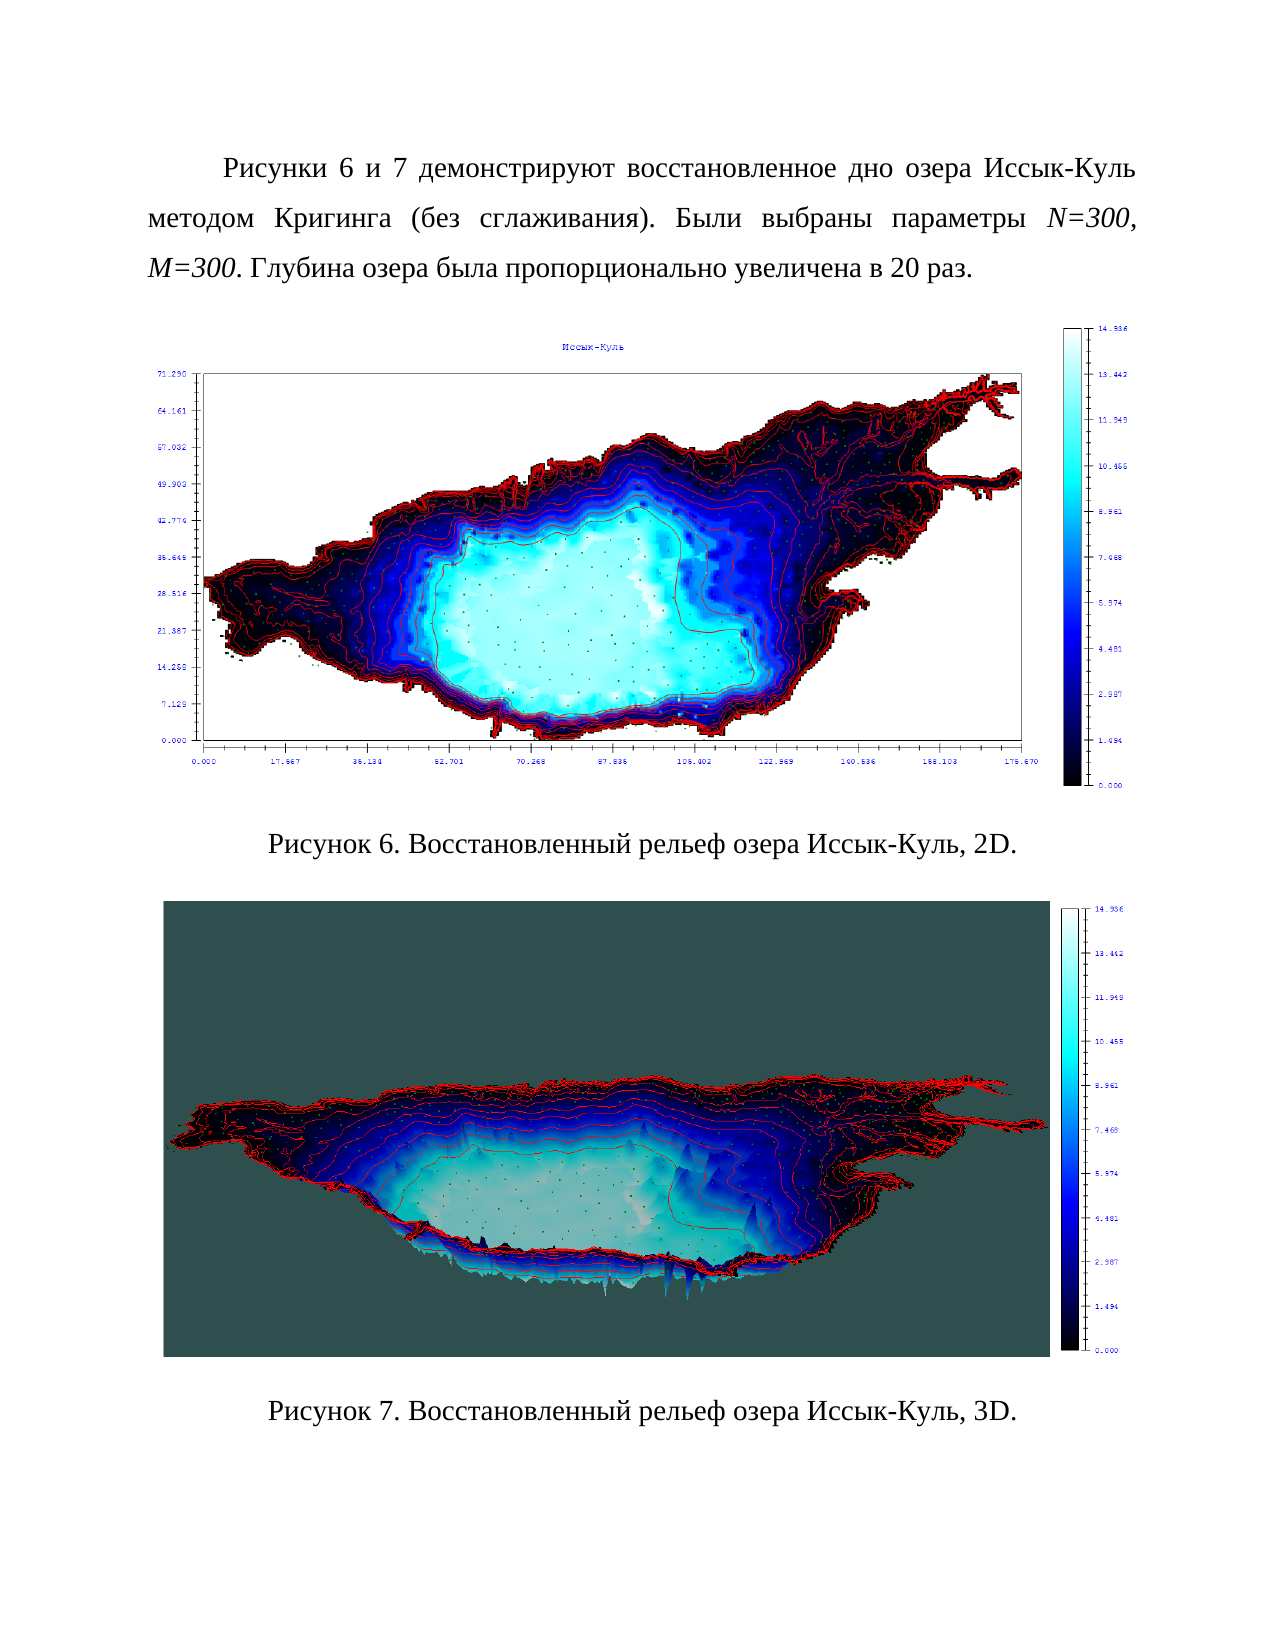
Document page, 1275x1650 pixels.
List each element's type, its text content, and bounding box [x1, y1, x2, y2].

text Рисунок 6. Восстановленный рельеф озера Иссык-Куль, 2D. [148, 826, 1137, 859]
picture [161, 897, 1124, 1359]
picture [150, 321, 1134, 792]
text Рисунок 7. Восстановленный рельеф озера Иссык-Куль, 3D. [148, 1393, 1137, 1427]
text Рисунки 6 и 7 демонстрируют восстановленное дно озера Иссык-Куль методом Кригинга (без сглаживания). Были выбраны параметры N=300, M=300. Глубина озера была пропорционально увеличена в 20 раз. [148, 150, 1137, 284]
